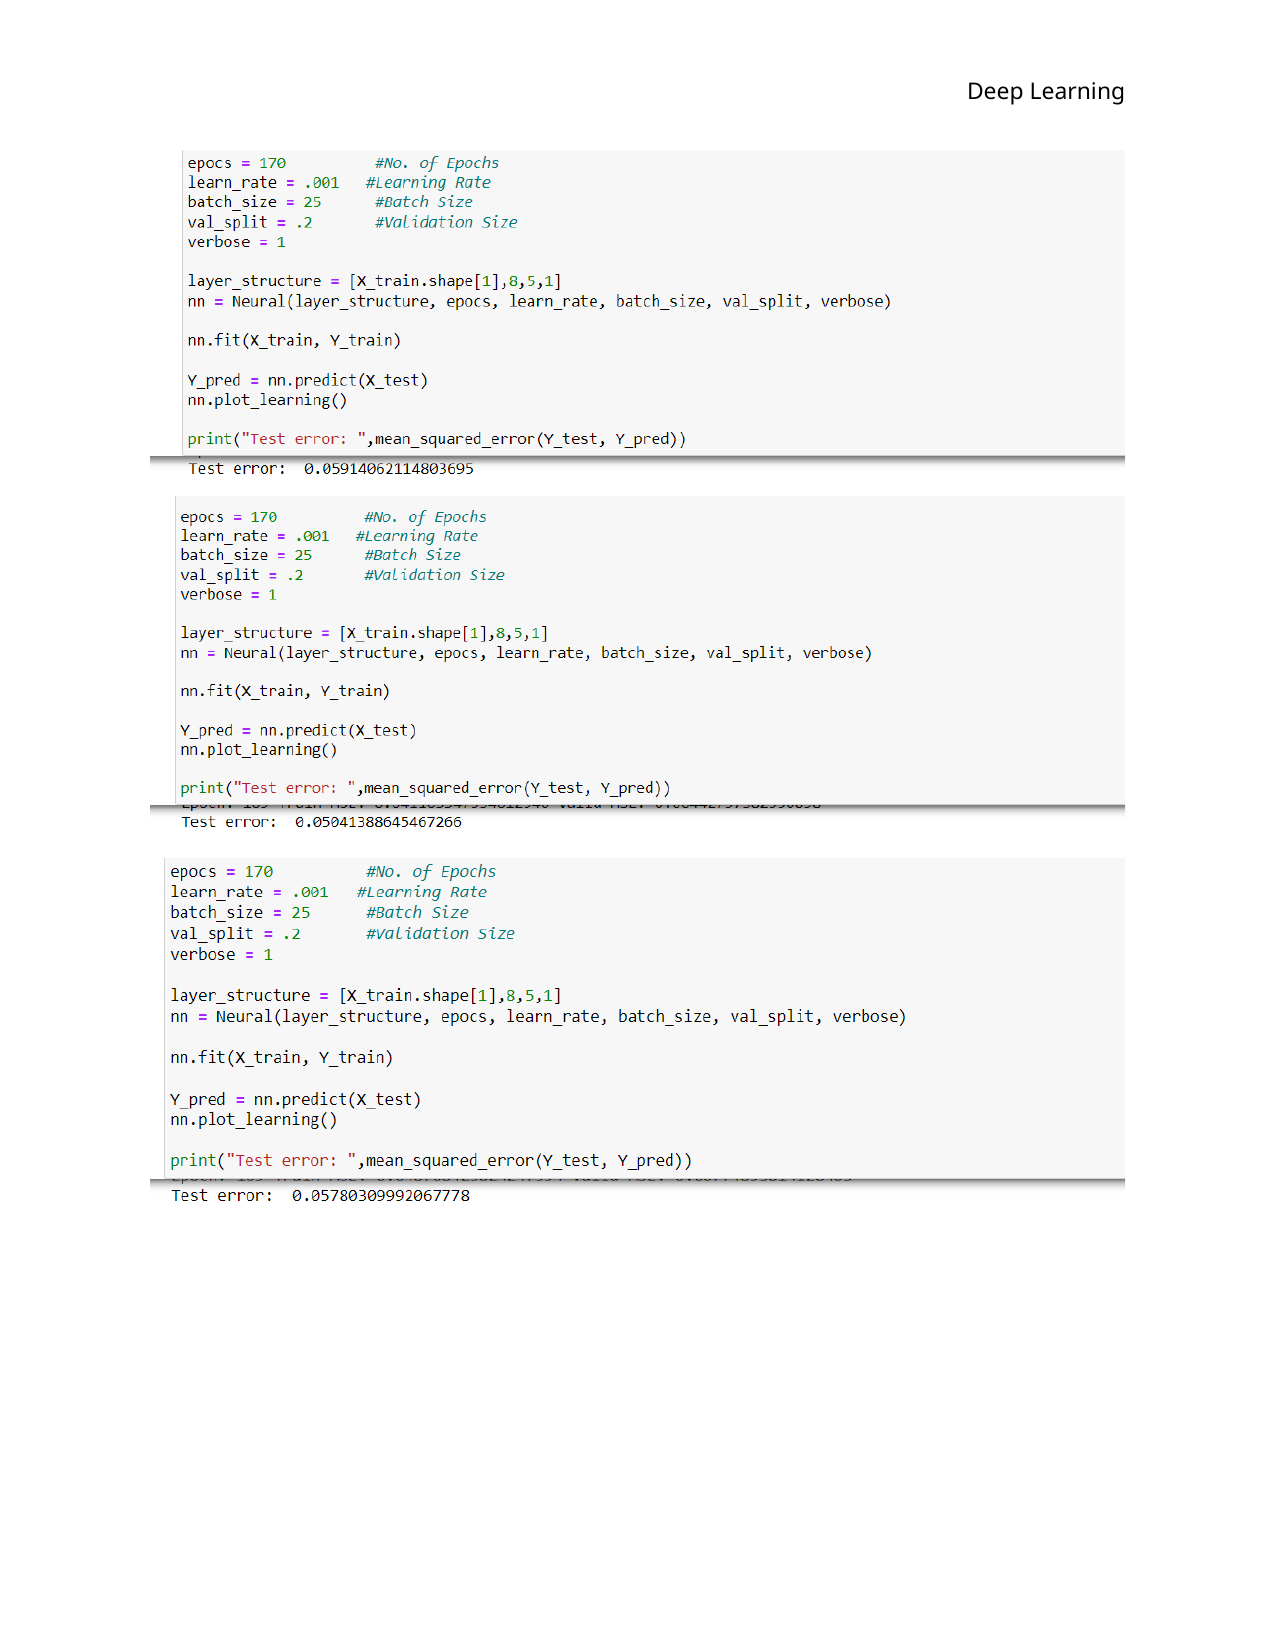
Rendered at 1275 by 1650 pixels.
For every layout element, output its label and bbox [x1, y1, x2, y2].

picture [150, 150, 1125, 477]
picture [150, 858, 1125, 1216]
picture [150, 496, 1125, 840]
